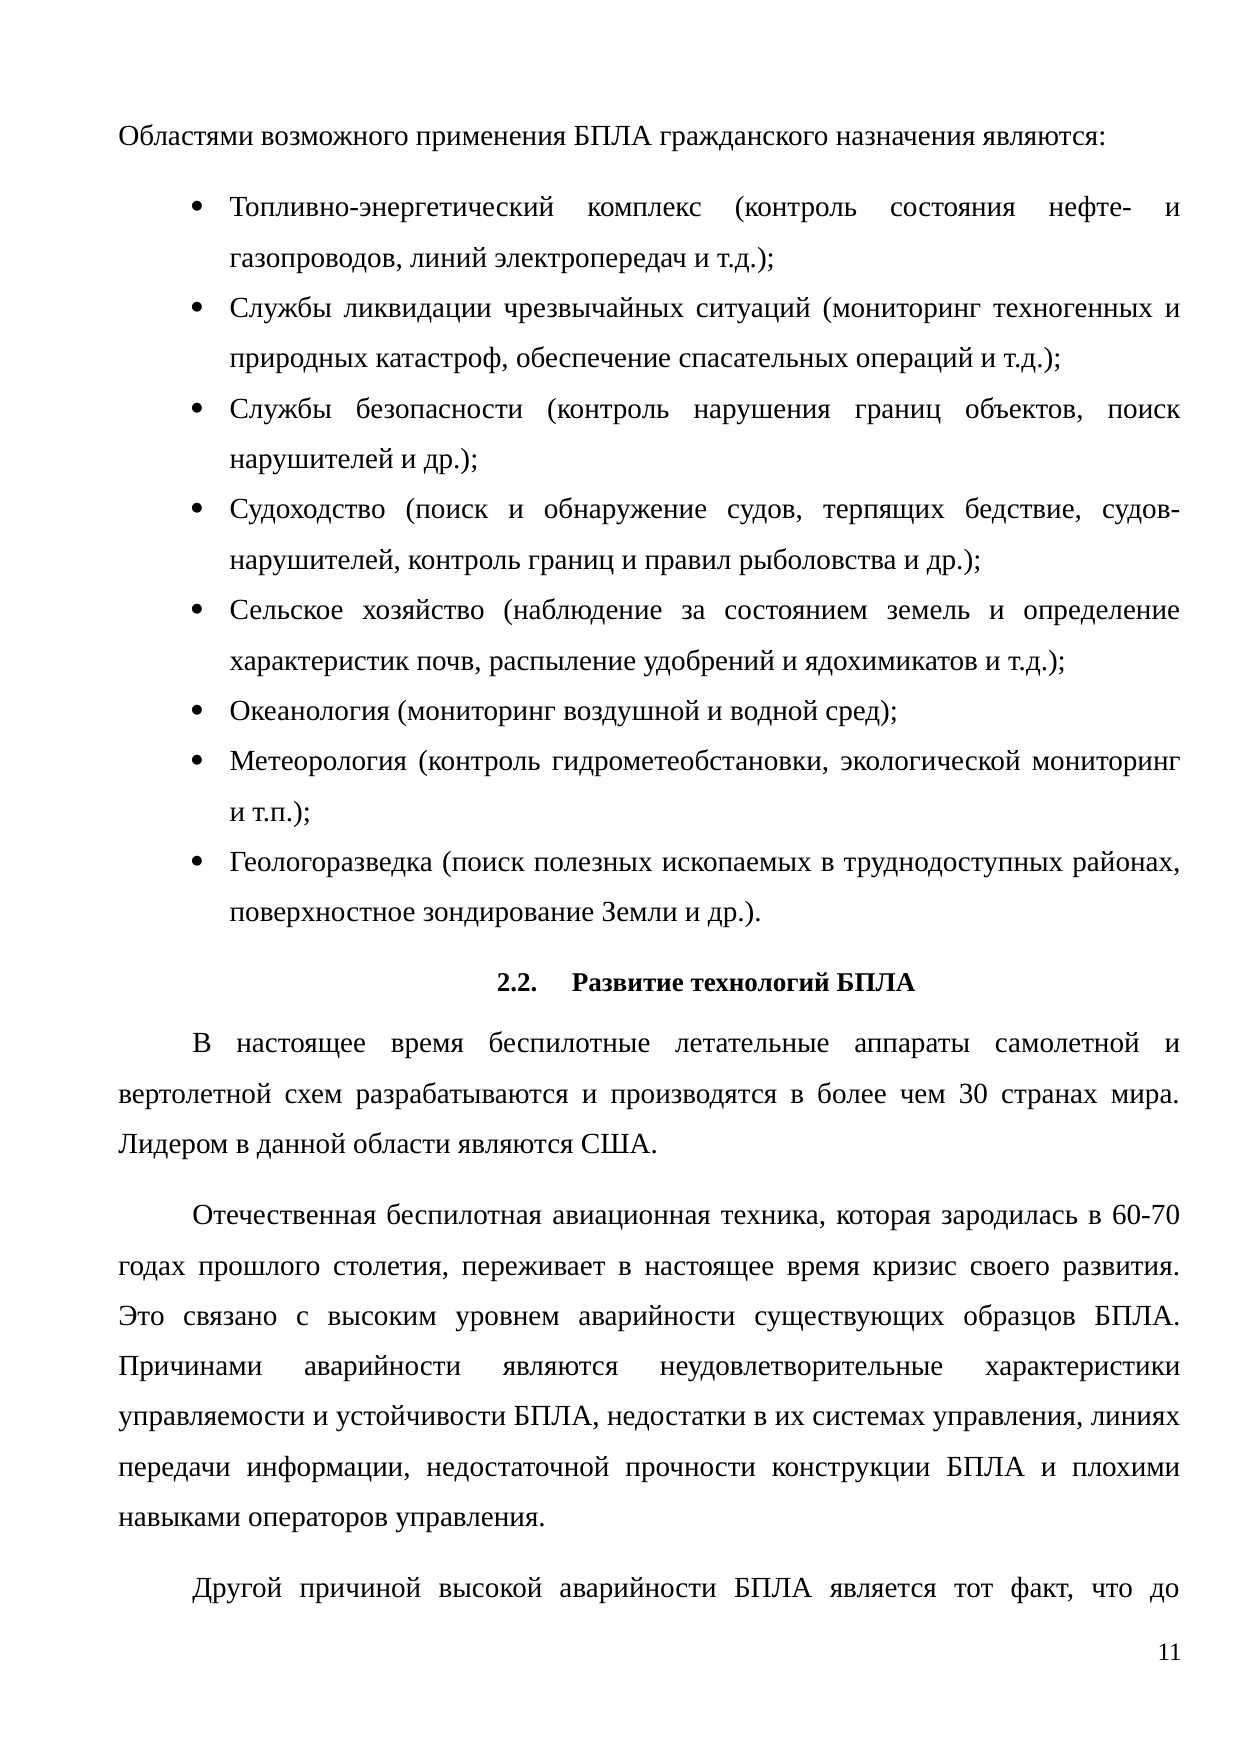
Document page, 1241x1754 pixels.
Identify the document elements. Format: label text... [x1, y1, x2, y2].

list Судоходство (поиск и обнаружение судов, терпящих бедствие, судов-нарушителей, контроль границ и правил рыболовства и др.); [192, 491, 1181, 575]
list Метеорология (контроль гидрометеобстановки, экологической мониторинг и т.п.); [192, 743, 1181, 827]
text Отечественная беспилотная авиационная техника, которая зародилась в 60-70 годах прошлого столетия, переживает в настоящее время кризис своего развития. Это связано с высоким уровнем аварийности существующих образцов БПЛА. Причинами аварийности являются неудовлетворительные характеристики управляемости и устойчивости БПЛА, недостатки в их системах управления, линиях передачи информации, недостаточной прочности конструкции БПЛА и плохими навыками операторов управления. [118, 1197, 1181, 1533]
text Областями возможного применения БПЛА гражданского назначения являются: [118, 118, 1181, 152]
list Службы безопасности (контроль нарушения границ объектов, поиск нарушителей и др.); [192, 391, 1181, 475]
list Службы ликвидации чрезвычайных ситуаций (мониторинг техногенных и природных катастроф, обеспечение спасательных операций и т.д.); [192, 290, 1181, 374]
list Сельское хозяйство (наблюдение за состоянием земель и определение характеристик почв, распыление удобрений и ядохимикатов и т.д.); [192, 592, 1181, 676]
text В настоящее время беспилотные летательные аппараты самолетной и вертолетной схем разрабатываются и производятся в более чем 30 странах мира. Лидером в данной области являются США. [118, 1026, 1181, 1160]
subtitle Развитие технологий БПЛА [231, 966, 1181, 997]
list Океанология (мониторинг воздушной и водной сред); [192, 693, 1181, 727]
list Топливно-энергетический комплекс (контроль состояния нефте- и газопроводов, линий электропередач и т.д.); [192, 189, 1181, 273]
list Геологоразведка (поиск полезных ископаемых в труднодоступных районах, поверхностное зондирование Земли и др.). [192, 844, 1181, 928]
